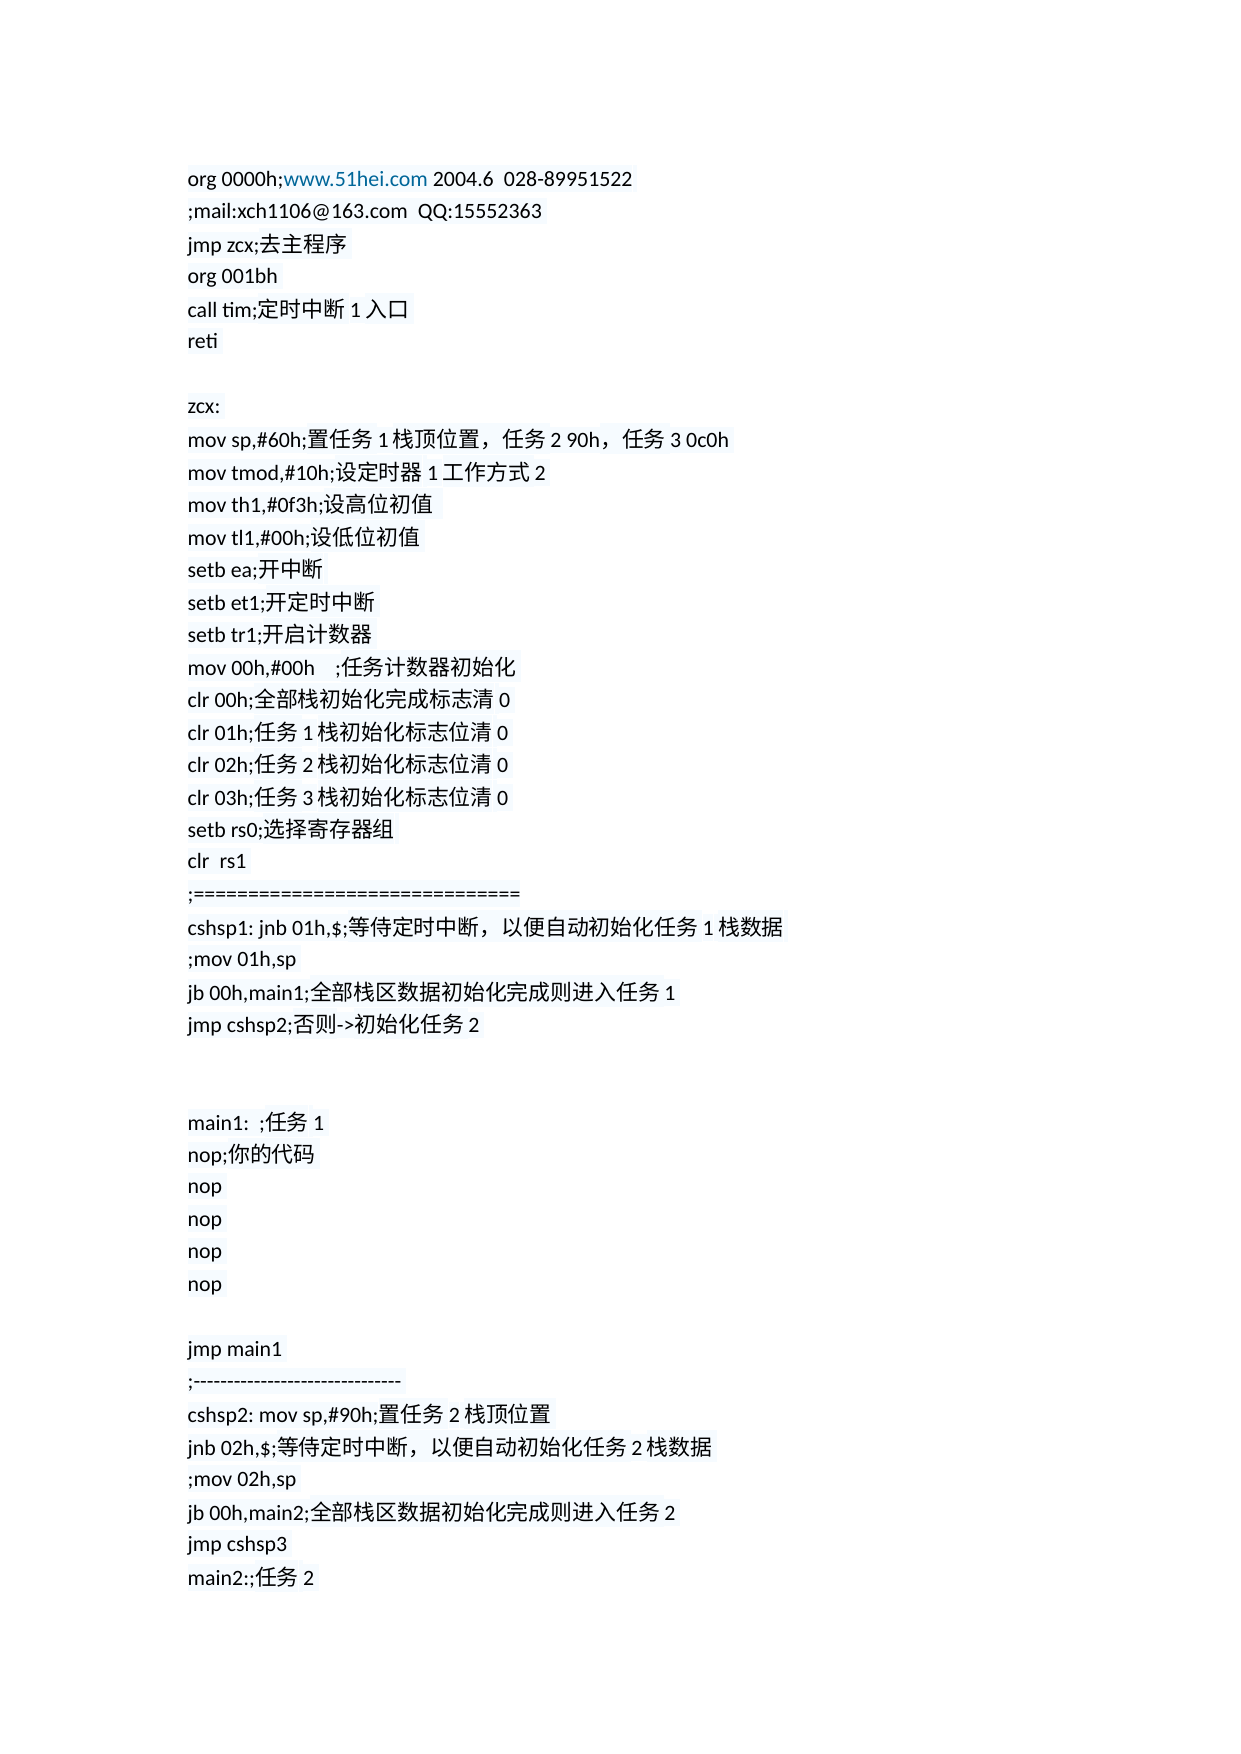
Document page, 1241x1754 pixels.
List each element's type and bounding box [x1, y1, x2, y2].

text [187, 162, 1053, 1592]
